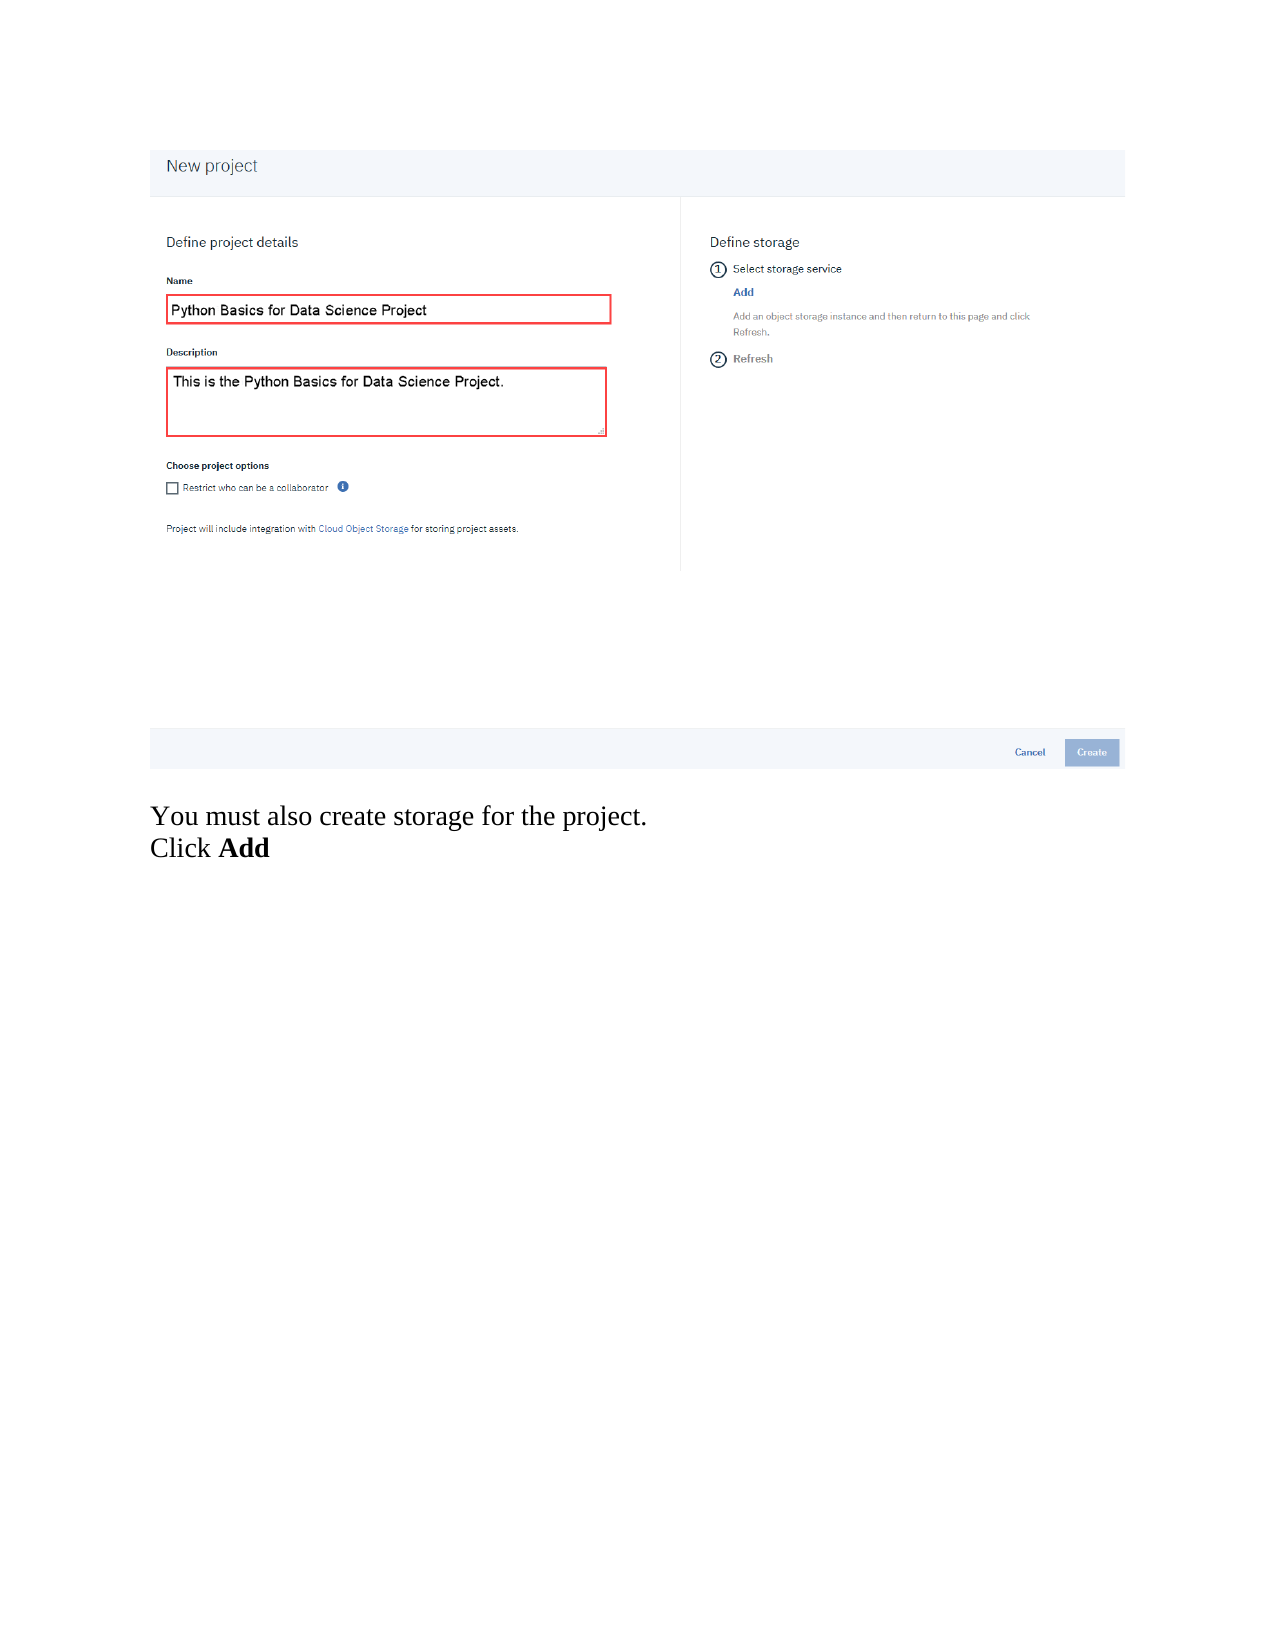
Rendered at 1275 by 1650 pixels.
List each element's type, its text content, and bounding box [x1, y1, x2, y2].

picture [150, 150, 1125, 769]
text You must also create storage for the project. Click Add [150, 799, 1125, 863]
